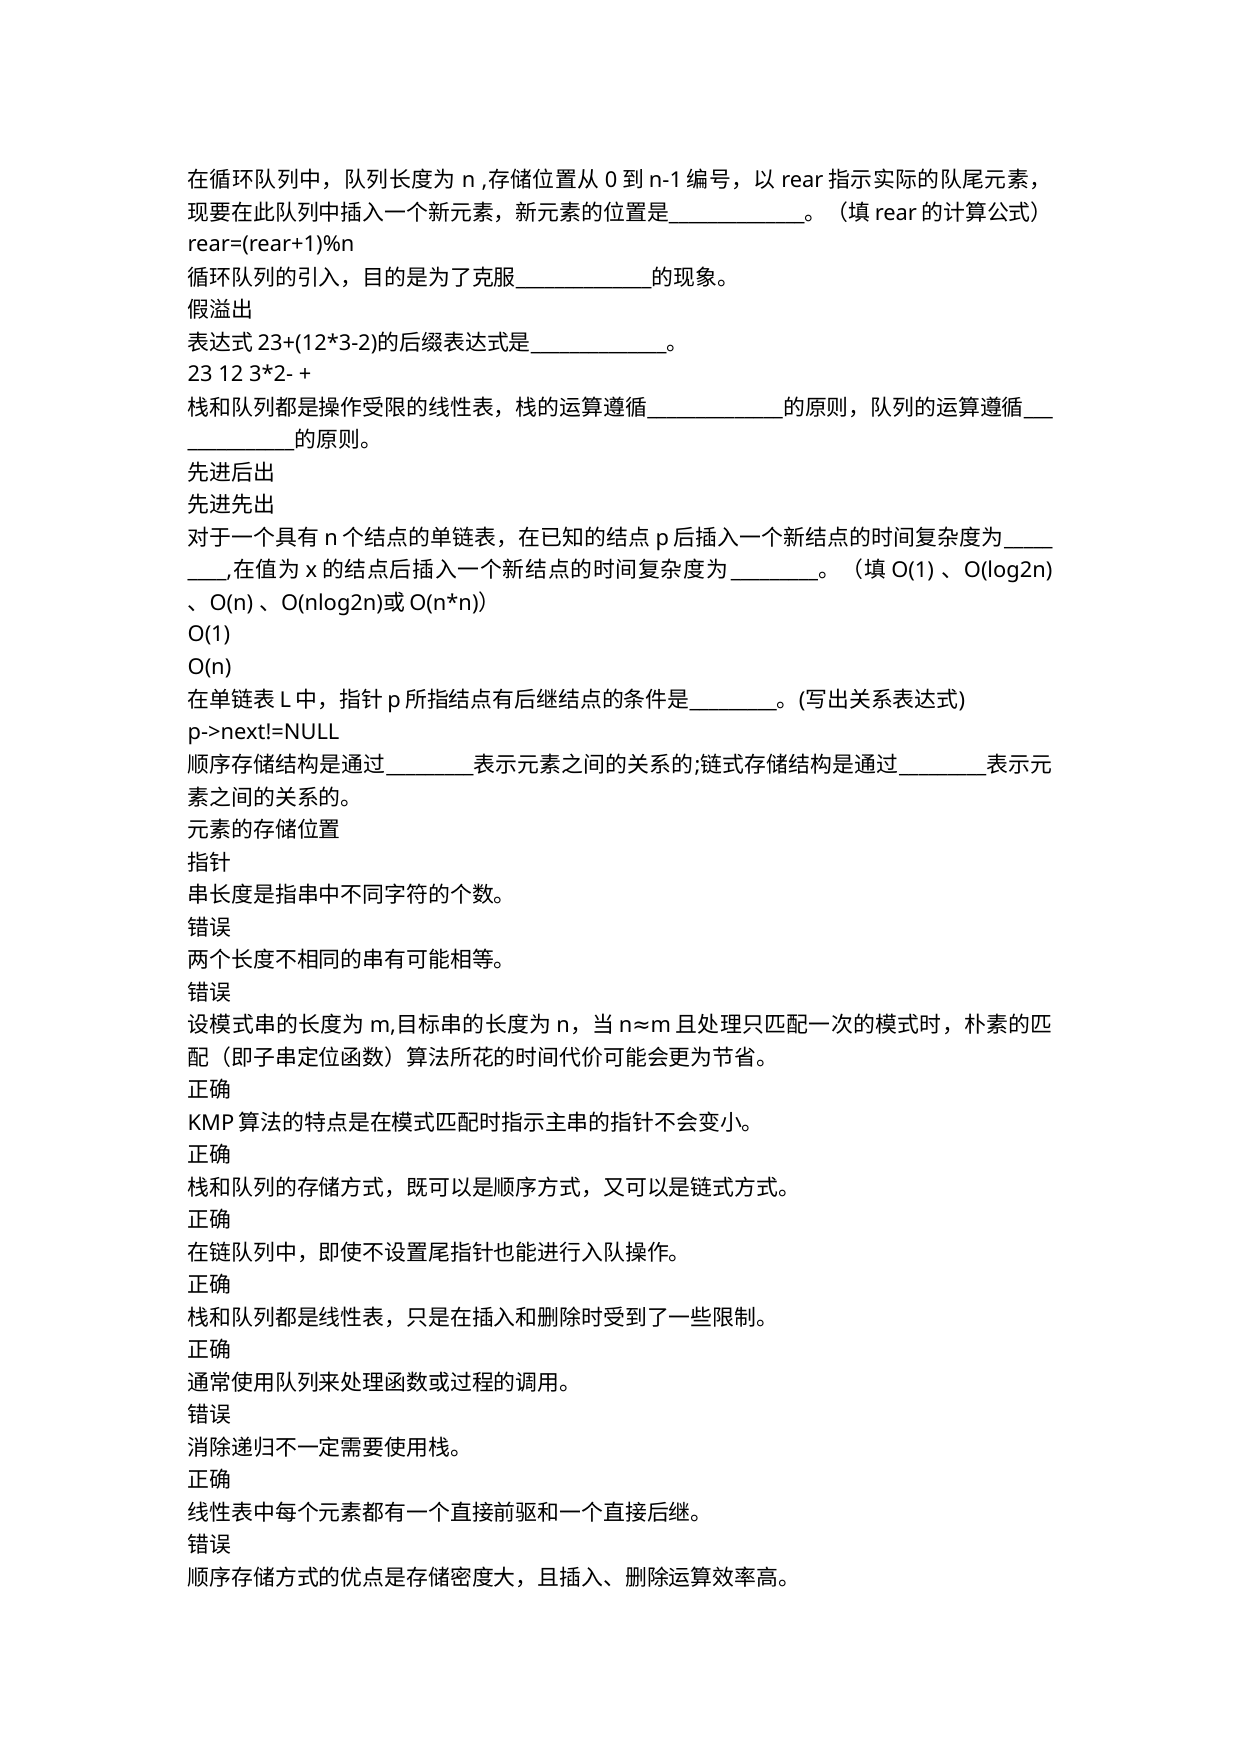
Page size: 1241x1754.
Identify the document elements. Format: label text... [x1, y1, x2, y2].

text 23 12 3*2- + [187, 357, 1053, 389]
text 栈和队列都是线性表，只是在插入和删除时受到了一些限制。 [187, 1299, 1053, 1332]
text 顺序存储方式的优点是存储密度大，且插入、删除运算效率高。 [187, 1559, 1053, 1592]
text 在链队列中，即使不设置尾指针也能进行入队操作。 [187, 1234, 1053, 1267]
text 正确 [187, 1332, 1053, 1364]
text KMP算法的特点是在模式匹配时指示主串的指针不会变小。 [187, 1104, 1053, 1137]
text 先进后出 先进先出 [187, 454, 1053, 519]
text 串长度是指串中不同字符的个数。 [187, 877, 1053, 909]
text O(1) O(n) [187, 617, 1053, 682]
text 栈和队列都是操作受限的线性表，栈的运算遵循______________的原则，队列的运算遵循______________的原则。 [187, 389, 1053, 454]
text 在循环队列中，队列长度为n ,存储位置从0到n-1编号，以rear指示实际的队尾元素，现要在此队列中插入一个新元素，新元素的位置是______________。（填rear的计算公式） [187, 162, 1053, 227]
text 错误 [187, 974, 1053, 1007]
text 元素的存储位置 指针 [187, 812, 1053, 877]
text 错误 [187, 909, 1053, 942]
text 消除递归不一定需要使用栈。 [187, 1429, 1053, 1462]
text 错误 [187, 1527, 1053, 1559]
text p->next!=NULL [187, 714, 1053, 747]
text 线性表中每个元素都有一个直接前驱和一个直接后继。 [187, 1494, 1053, 1527]
text 假溢出 [187, 292, 1053, 324]
text 正确 [187, 1267, 1053, 1299]
text 对于一个具有n个结点的单链表，在已知的结点p后插入一个新结点的时间复杂度为_________,在值为x的结点后插入一个新结点的时间复杂度为_________。（填O(1) 、O(log2n) 、O(n) 、O(nlog2n)或O(n*n)） [187, 519, 1053, 617]
text 表达式23+(12*3-2)的后缀表达式是______________。 [187, 324, 1053, 357]
text 设模式串的长度为m,目标串的长度为n，当n≈m且处理只匹配一次的模式时，朴素的匹配（即子串定位函数）算法所花的时间代价可能会更为节省。 [187, 1007, 1053, 1072]
text 通常使用队列来处理函数或过程的调用。 [187, 1364, 1053, 1397]
text 正确 [187, 1137, 1053, 1169]
text 正确 [187, 1202, 1053, 1234]
text 顺序存储结构是通过_________表示元素之间的关系的;链式存储结构是通过_________表示元素之间的关系的。 [187, 747, 1053, 812]
text 栈和队列的存储方式，既可以是顺序方式，又可以是链式方式。 [187, 1169, 1053, 1202]
text 循环队列的引入，目的是为了克服______________的现象。 [187, 259, 1053, 292]
text 错误 [187, 1397, 1053, 1429]
text 正确 [187, 1072, 1053, 1104]
text rear=(rear+1)%n [187, 227, 1053, 259]
text 在单链表L中，指针p所指结点有后继结点的条件是_________。(写出关系表达式) [187, 682, 1053, 714]
text 两个长度不相同的串有可能相等。 [187, 942, 1053, 974]
text 正确 [187, 1462, 1053, 1494]
